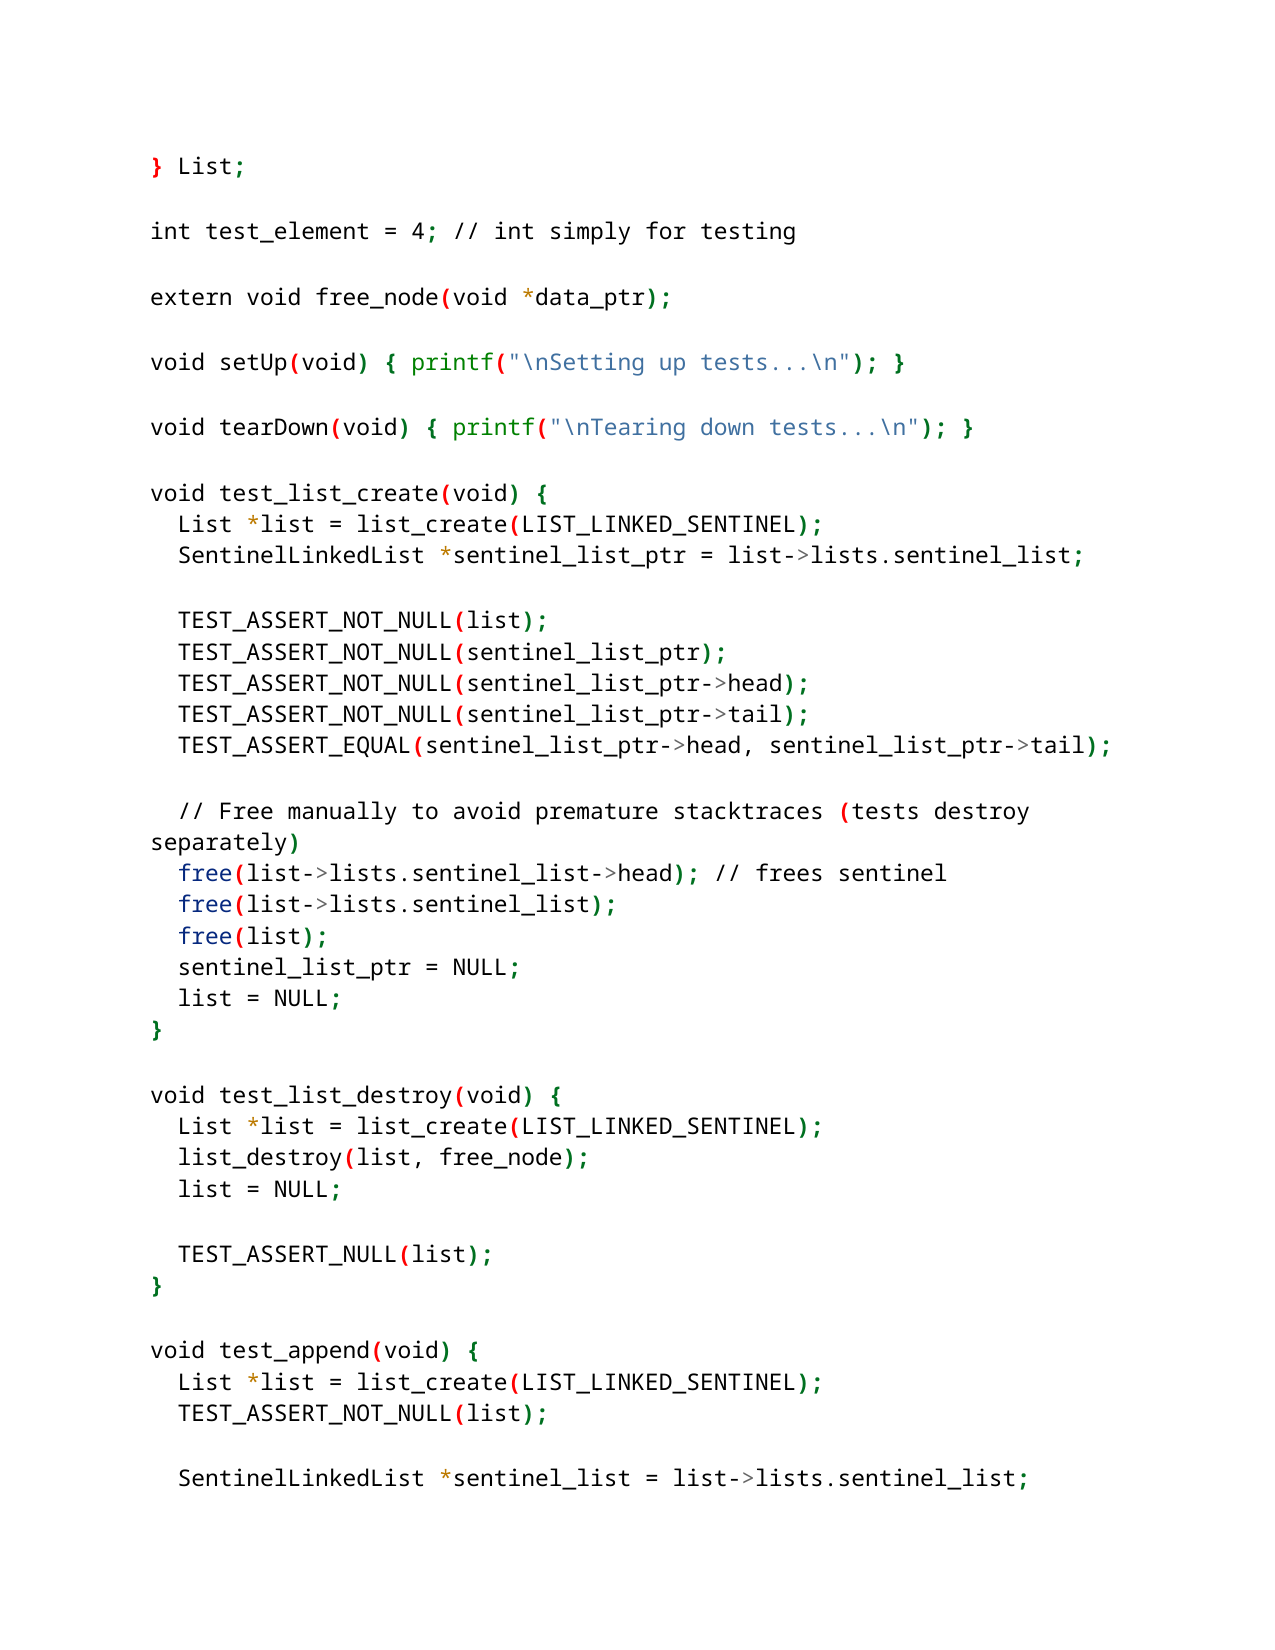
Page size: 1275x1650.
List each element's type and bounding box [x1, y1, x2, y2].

text [150, 150, 1125, 1493]
